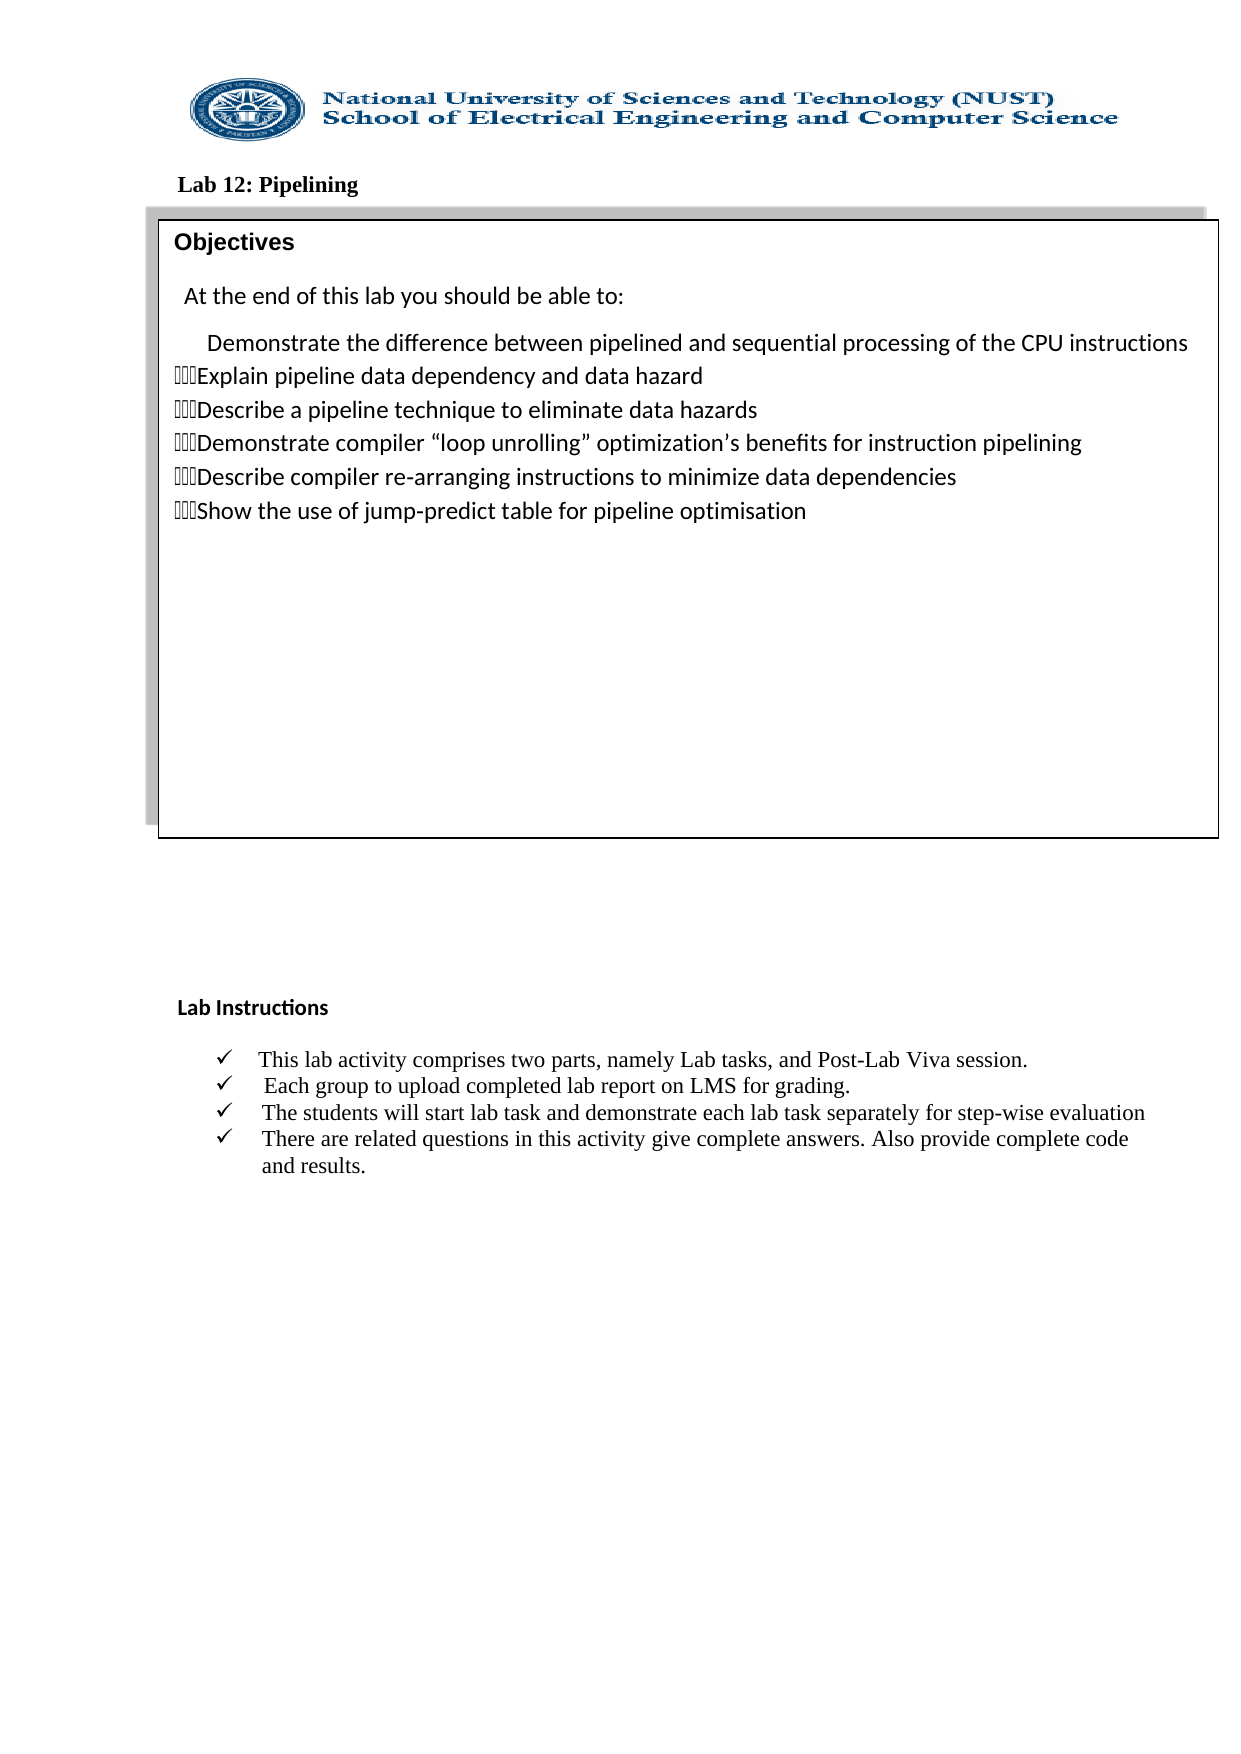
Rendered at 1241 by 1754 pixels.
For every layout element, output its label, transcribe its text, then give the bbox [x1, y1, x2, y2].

picture [177, 75, 1132, 147]
list There are related questions in this activity give complete answers. Also provide complete code and results. [215, 1125, 1152, 1178]
text Lab Instructions [177, 993, 1152, 1021]
list This lab activity comprises two parts, namely Lab tasks, and Post-Lab Viva session. [215, 1046, 1152, 1073]
list The students will start lab task and demonstrate each lab task separately for step-wise evaluation [215, 1099, 1152, 1125]
subtitle Lab 12: Pipelining [177, 172, 1152, 198]
list Each group to upload completed lab report on LMS for grading. [215, 1073, 1152, 1099]
